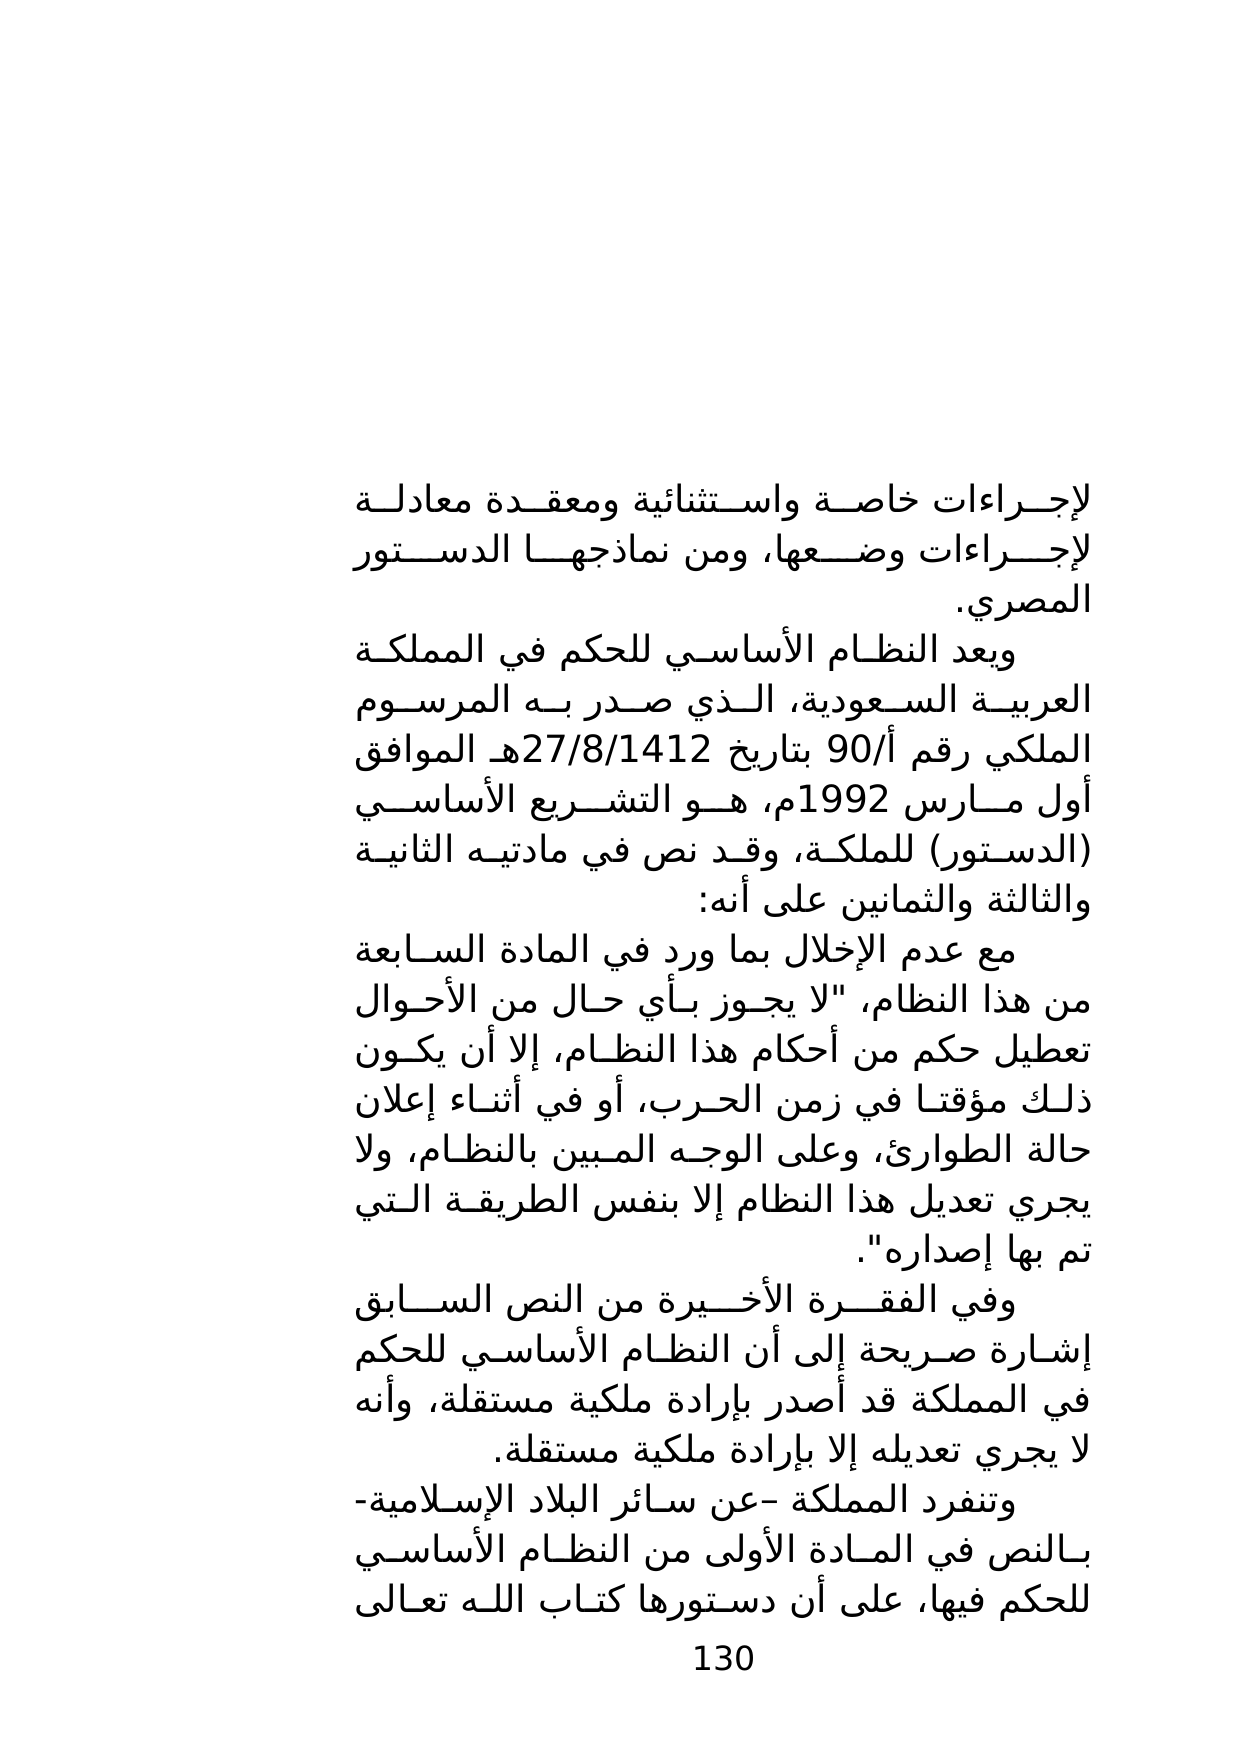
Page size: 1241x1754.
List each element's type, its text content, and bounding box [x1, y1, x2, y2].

text ويعد النظام الأساسي للحكم في المملكة العربية السعودية، الذي صدر به المرسوم الملكي رقم أ/90 بتاريخ 27/8/1412هـ الموافق أول مارس 1992م، هو التشريع الأساسي (الدستور) للملكة، وقد نص في مادتيه الثانية والثالثة والثمانين على أنه: [354, 622, 1092, 922]
text مع عدم الإخلال بما ورد في المادة السابعة من هذا النظام، "لا يجوز بأي حال من الأحوال تعطيل حكم من أحكام هذا النظام، إلا أن يكون ذلك مؤقتا في زمن الحرب، أو في أثناء إعلان حالة الطوارئ، وعلى الوجه المبين بالنظام، ولا يجري تعديل هذا النظام إلا بنفس الطريقة التي تم بها إصداره". [354, 922, 1092, 1272]
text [354, 1472, 1092, 1622]
text وفي الفقرة الأخيرة من النص السابق إشارة صريحة إلى أن النظام الأساسي للحكم في المملكة قد أصدر بإرادة ملكية مستقلة، وأنه لا يجري تعديله إلا بإرادة ملكية مستقلة. [354, 1272, 1092, 1472]
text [354, 472, 1092, 622]
